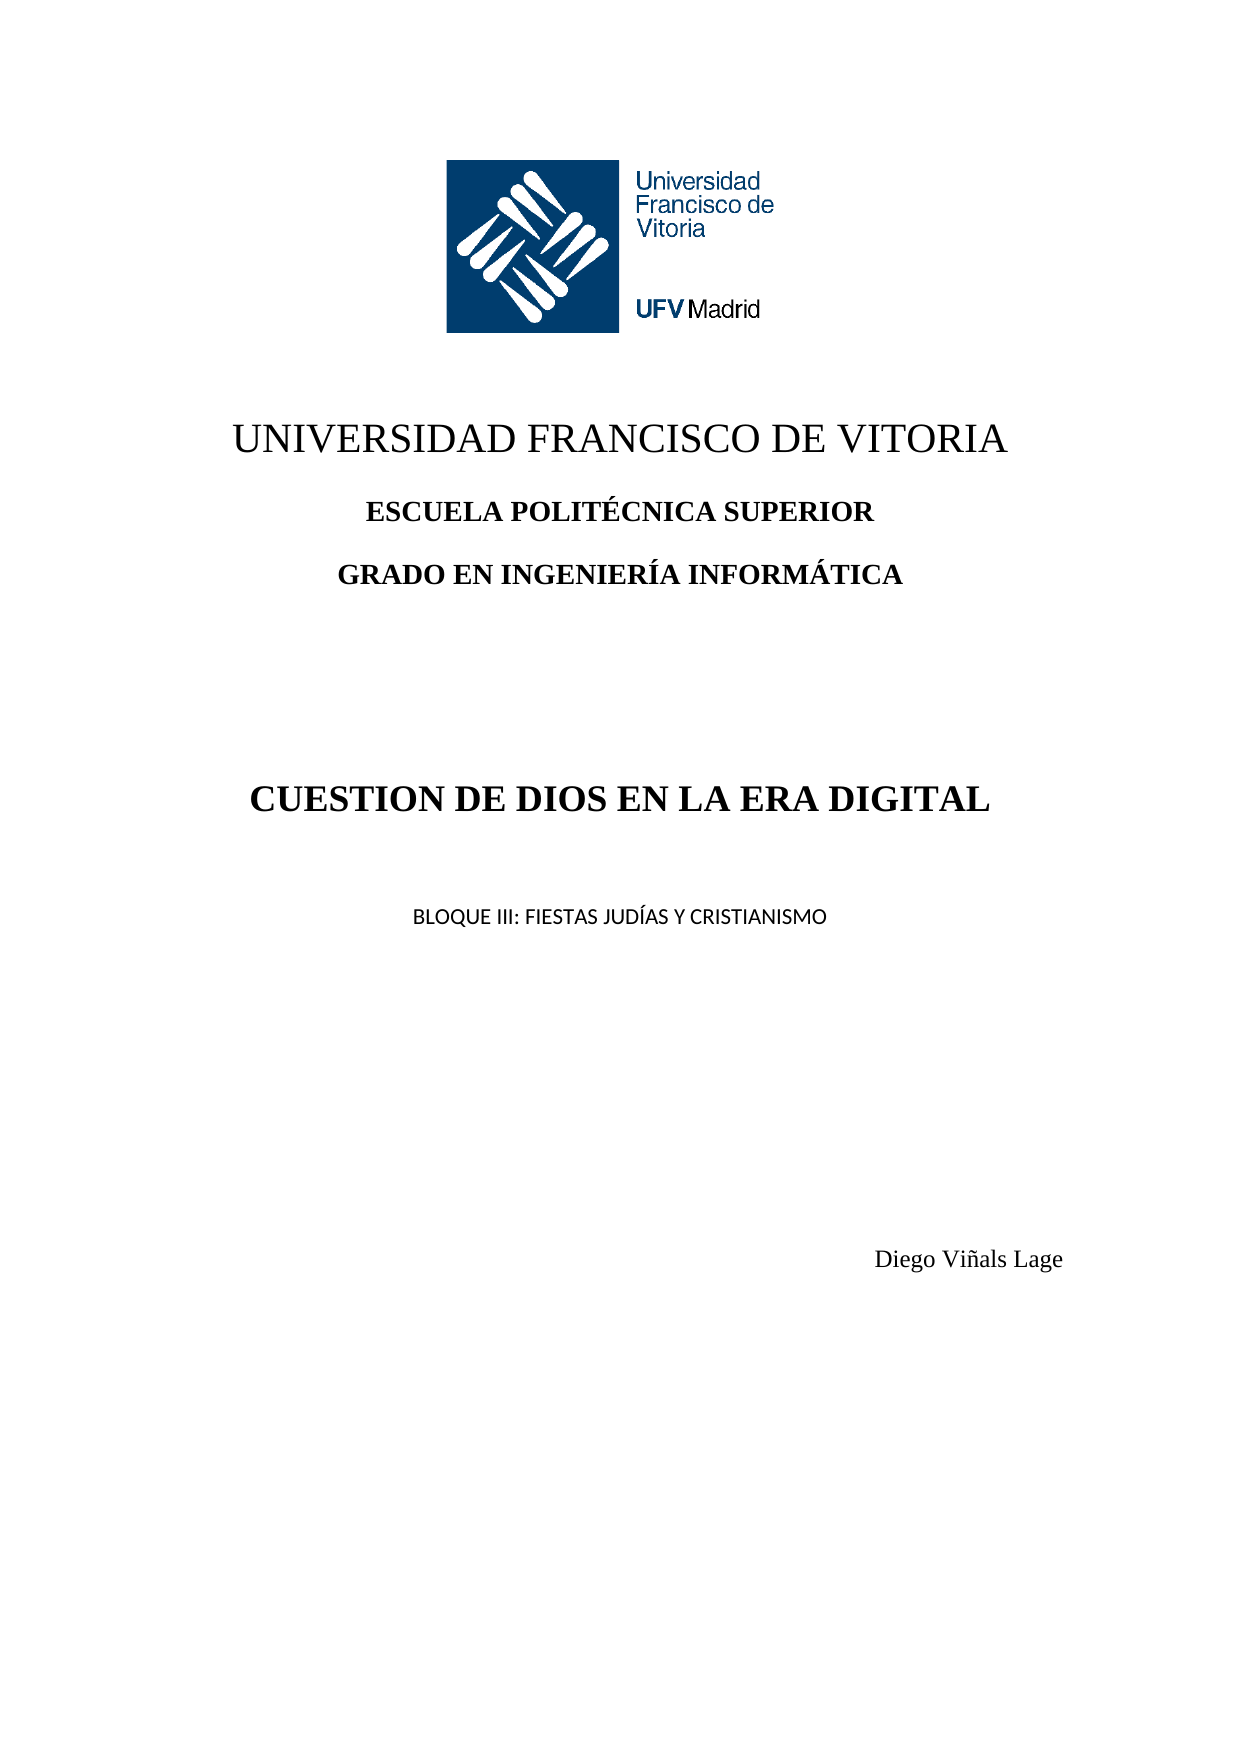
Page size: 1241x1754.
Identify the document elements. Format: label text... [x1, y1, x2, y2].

text GRADO EN INGENIERÍA INFORMÁTICA [177, 557, 1063, 591]
text CUESTION DE DIOS EN LA ERA DIGITAL [177, 776, 1063, 819]
picture [446, 160, 794, 333]
text Diego Viñals Lage [177, 1244, 1063, 1273]
text ESCUELA POLITÉCNICA SUPERIOR [177, 494, 1063, 527]
text UNIVERSIDAD FRANCISCO DE VITORIA [177, 414, 1063, 462]
